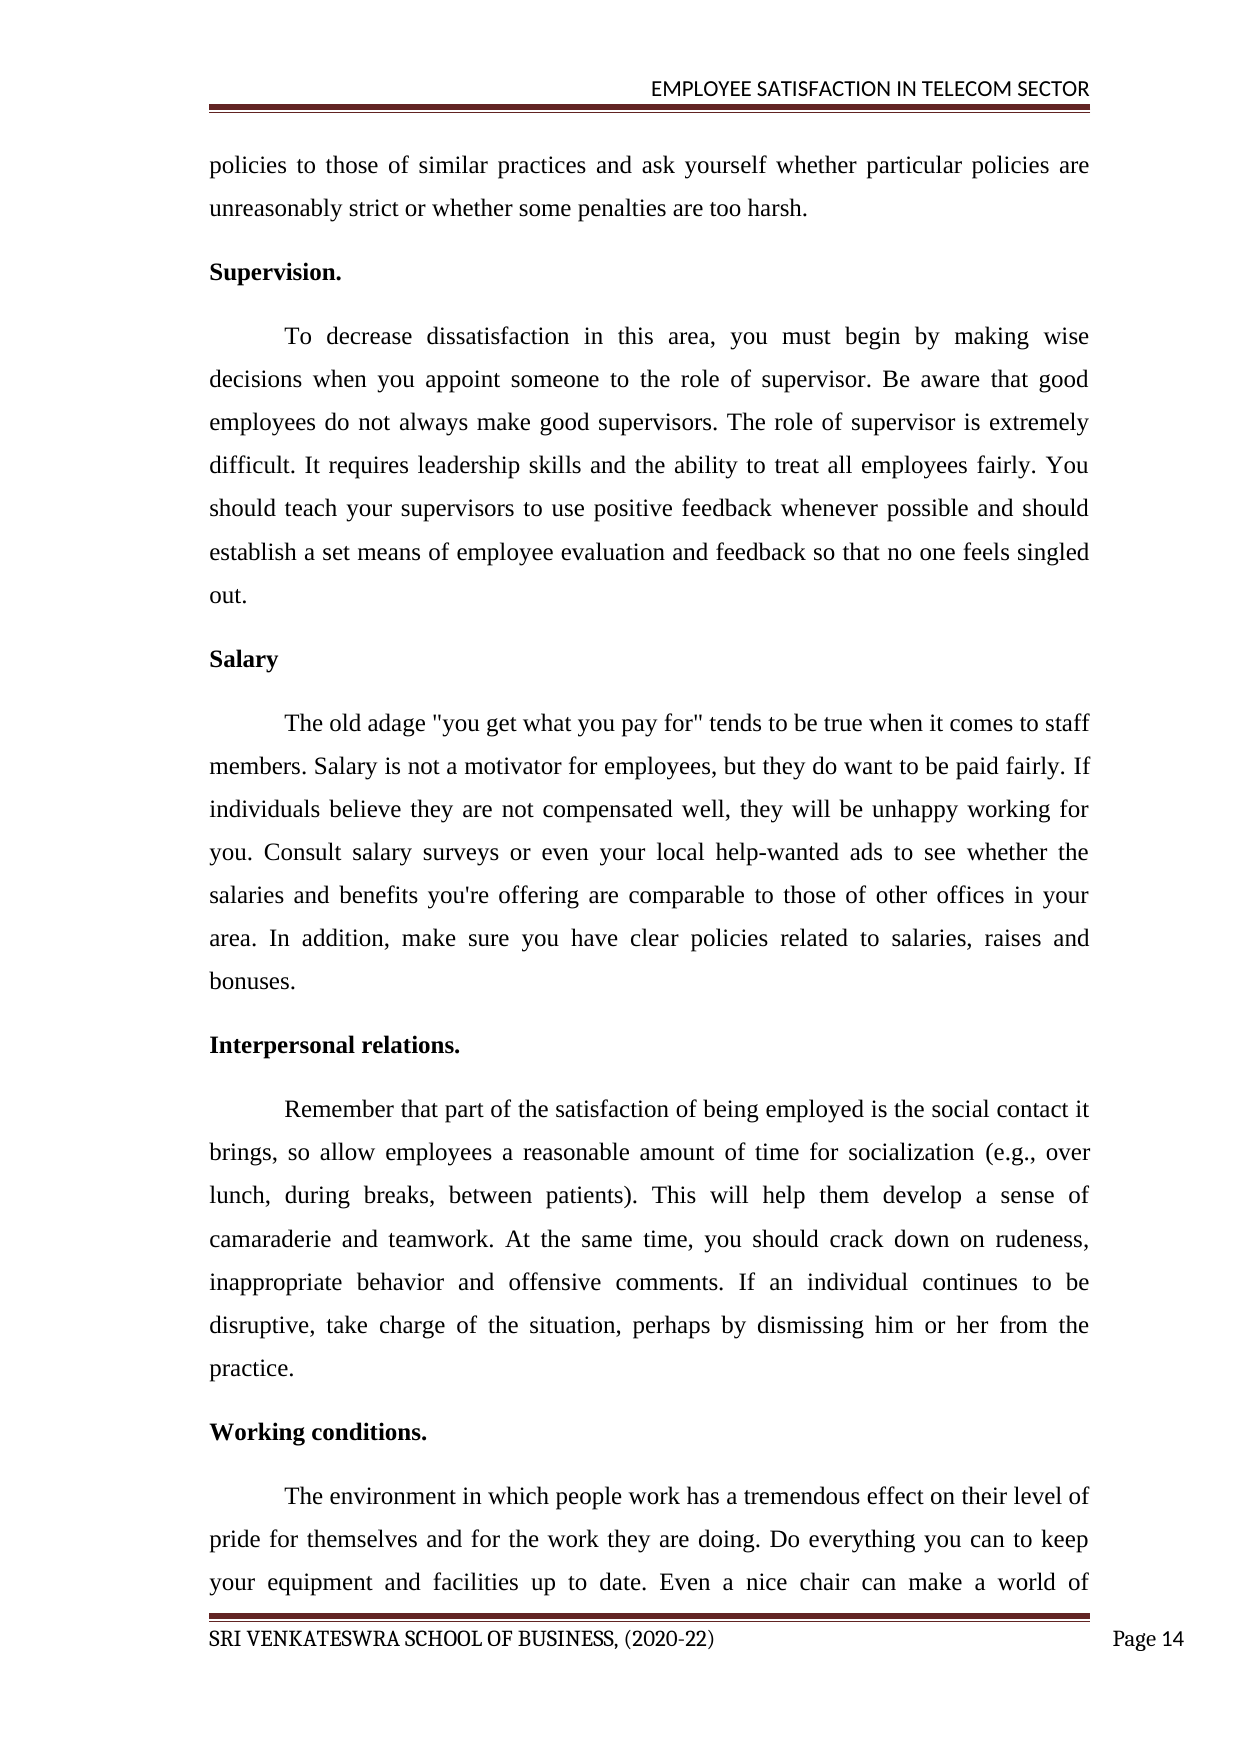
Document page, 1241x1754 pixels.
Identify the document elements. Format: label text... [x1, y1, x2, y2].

text Interpersonal relations. [209, 1030, 1090, 1059]
text Working conditions. [209, 1417, 1090, 1446]
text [209, 1481, 1090, 1596]
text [209, 150, 1090, 222]
text Supervision. [209, 257, 1090, 286]
text Remember that part of the satisfaction of being employed is the social contact it brings, so allow employees a reasonable amount of time for socialization (e.g., over lunch, during breaks, between patients). This will help them develop a sense of camaraderie and teamwork. At the same time, you should crack down on rudeness, inappropriate behavior and offensive comments. If an individual continues to be disruptive, take charge of the situation, perhaps by dismissing him or her from the practice. [209, 1094, 1090, 1382]
text Salary [209, 644, 1090, 672]
text The old adage "you get what you pay for" tends to be true when it comes to staff members. Salary is not a motivator for employees, but they do want to be paid fairly. If individuals believe they are not compensated well, they will be unhappy working for you. Consult salary surveys or even your local help-wanted ads to see whether the salaries and benefits you're offering are comparable to those of other offices in your area. In addition, make sure you have clear policies related to salaries, raises and bonuses. [209, 708, 1090, 995]
text To decrease dissatisfaction in this area, you must begin by making wise decisions when you appoint someone to the role of supervisor. Be aware that good employees do not always make good supervisors. The role of supervisor is extremely difficult. It requires leadership skills and the ability to treat all employees fairly. You should teach your supervisors to use positive feedback whenever possible and should establish a set means of employee evaluation and feedback so that no one feels singled out. [209, 321, 1090, 608]
